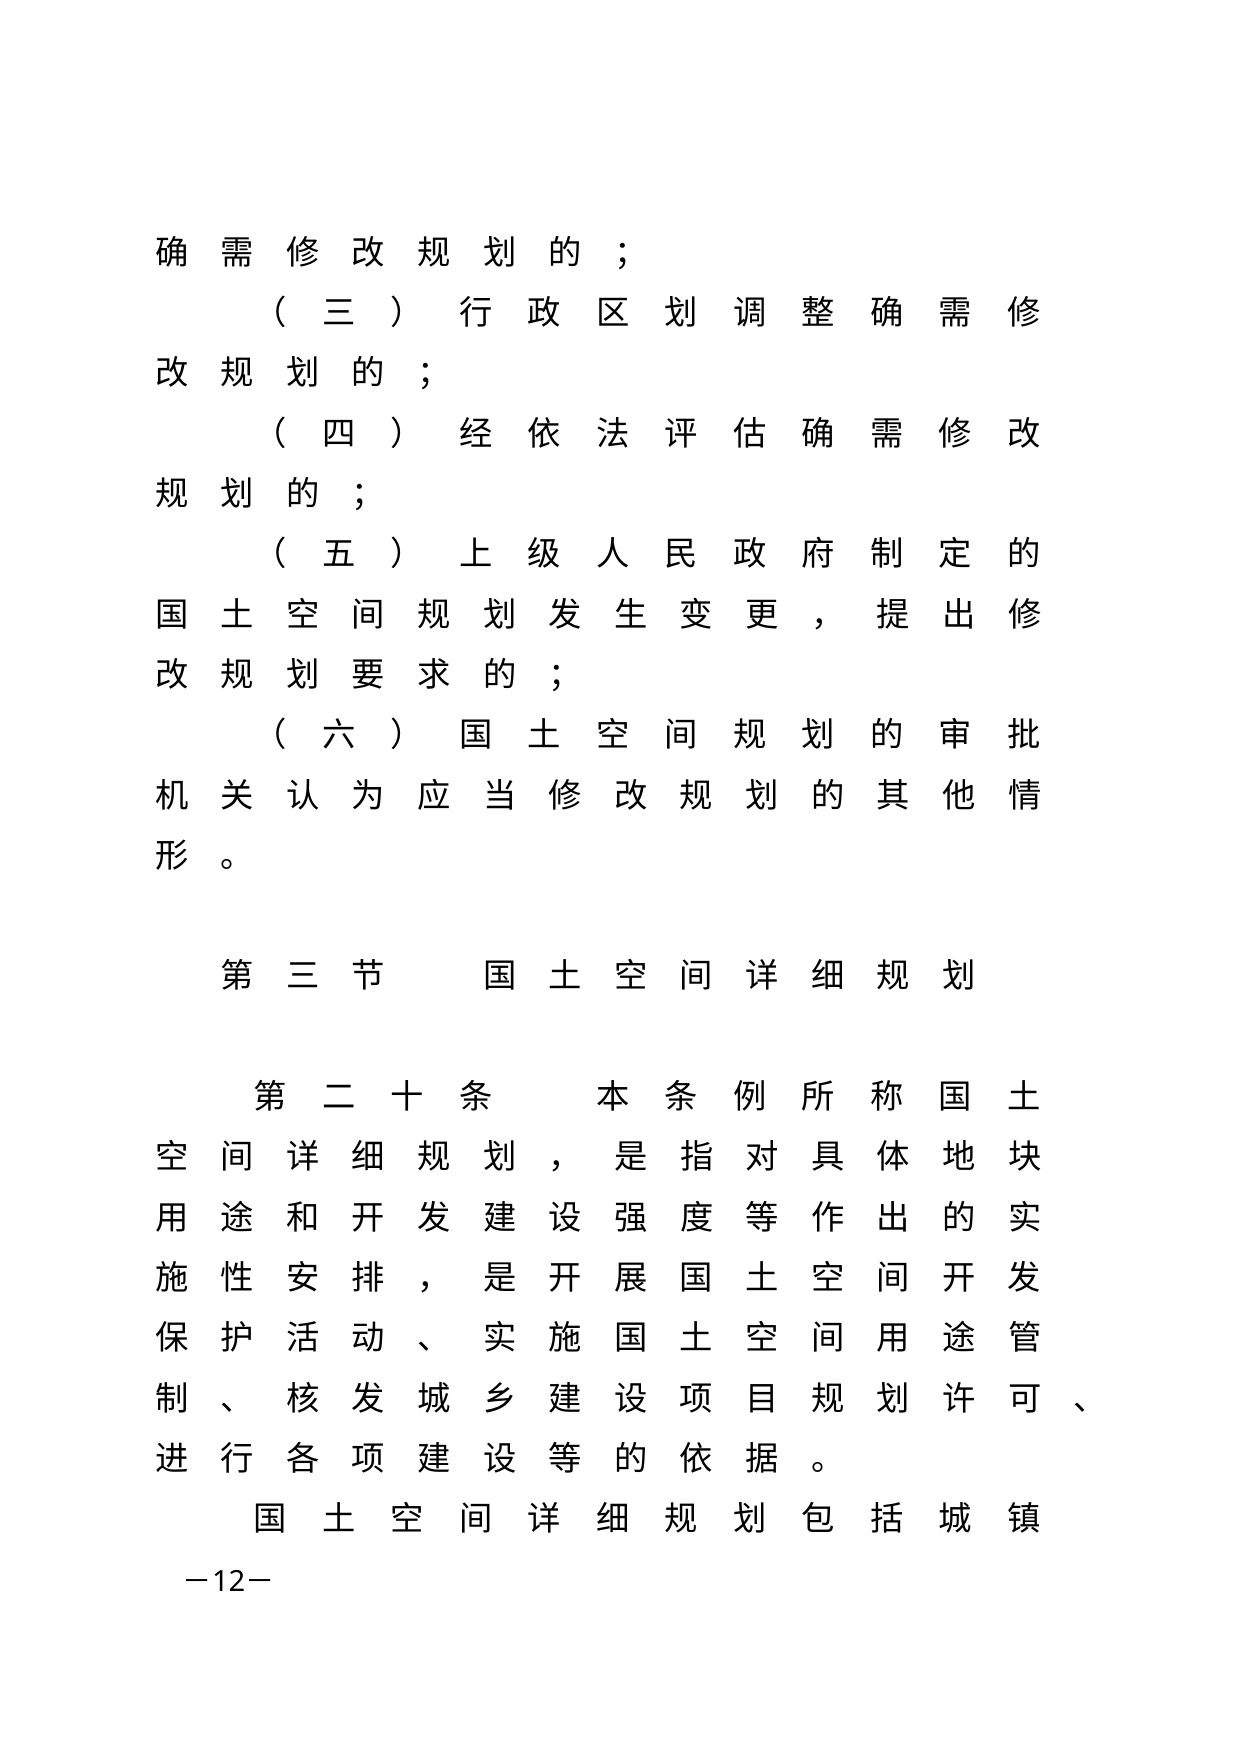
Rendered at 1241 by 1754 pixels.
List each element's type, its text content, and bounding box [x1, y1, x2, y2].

text （三）行政区划调整确需修改规划的； [155, 280, 1073, 400]
text 国土空间详细规划包括城镇开发边界内详细规划、城镇开发边界外村庄规划以及风景名胜区等特殊区域详细规划。 [155, 1486, 1073, 1546]
text （二）因国家重大项目建设确需修改规划的； [155, 219, 1073, 280]
text （五）上级人民政府制定的国土空间规划发生变更，提出修改规划要求的； [155, 521, 1073, 702]
text （六）国土空间规划的审批机关认为应当修改规划的其他情形。 [155, 702, 1073, 883]
text 第二十条 本条例所称国土空间详细规划，是指对具体地块用途和开发建设强度等作出的实施性安排，是开展国土空间开发保护活动、实施国土空间用途管制、核发城乡建设项目规划许可、进行各项建设等的依据。 [155, 1064, 1073, 1486]
text 第三节 国土空间详细规划 [155, 943, 1073, 1003]
text （四）经依法评估确需修改规划的； [155, 400, 1073, 521]
